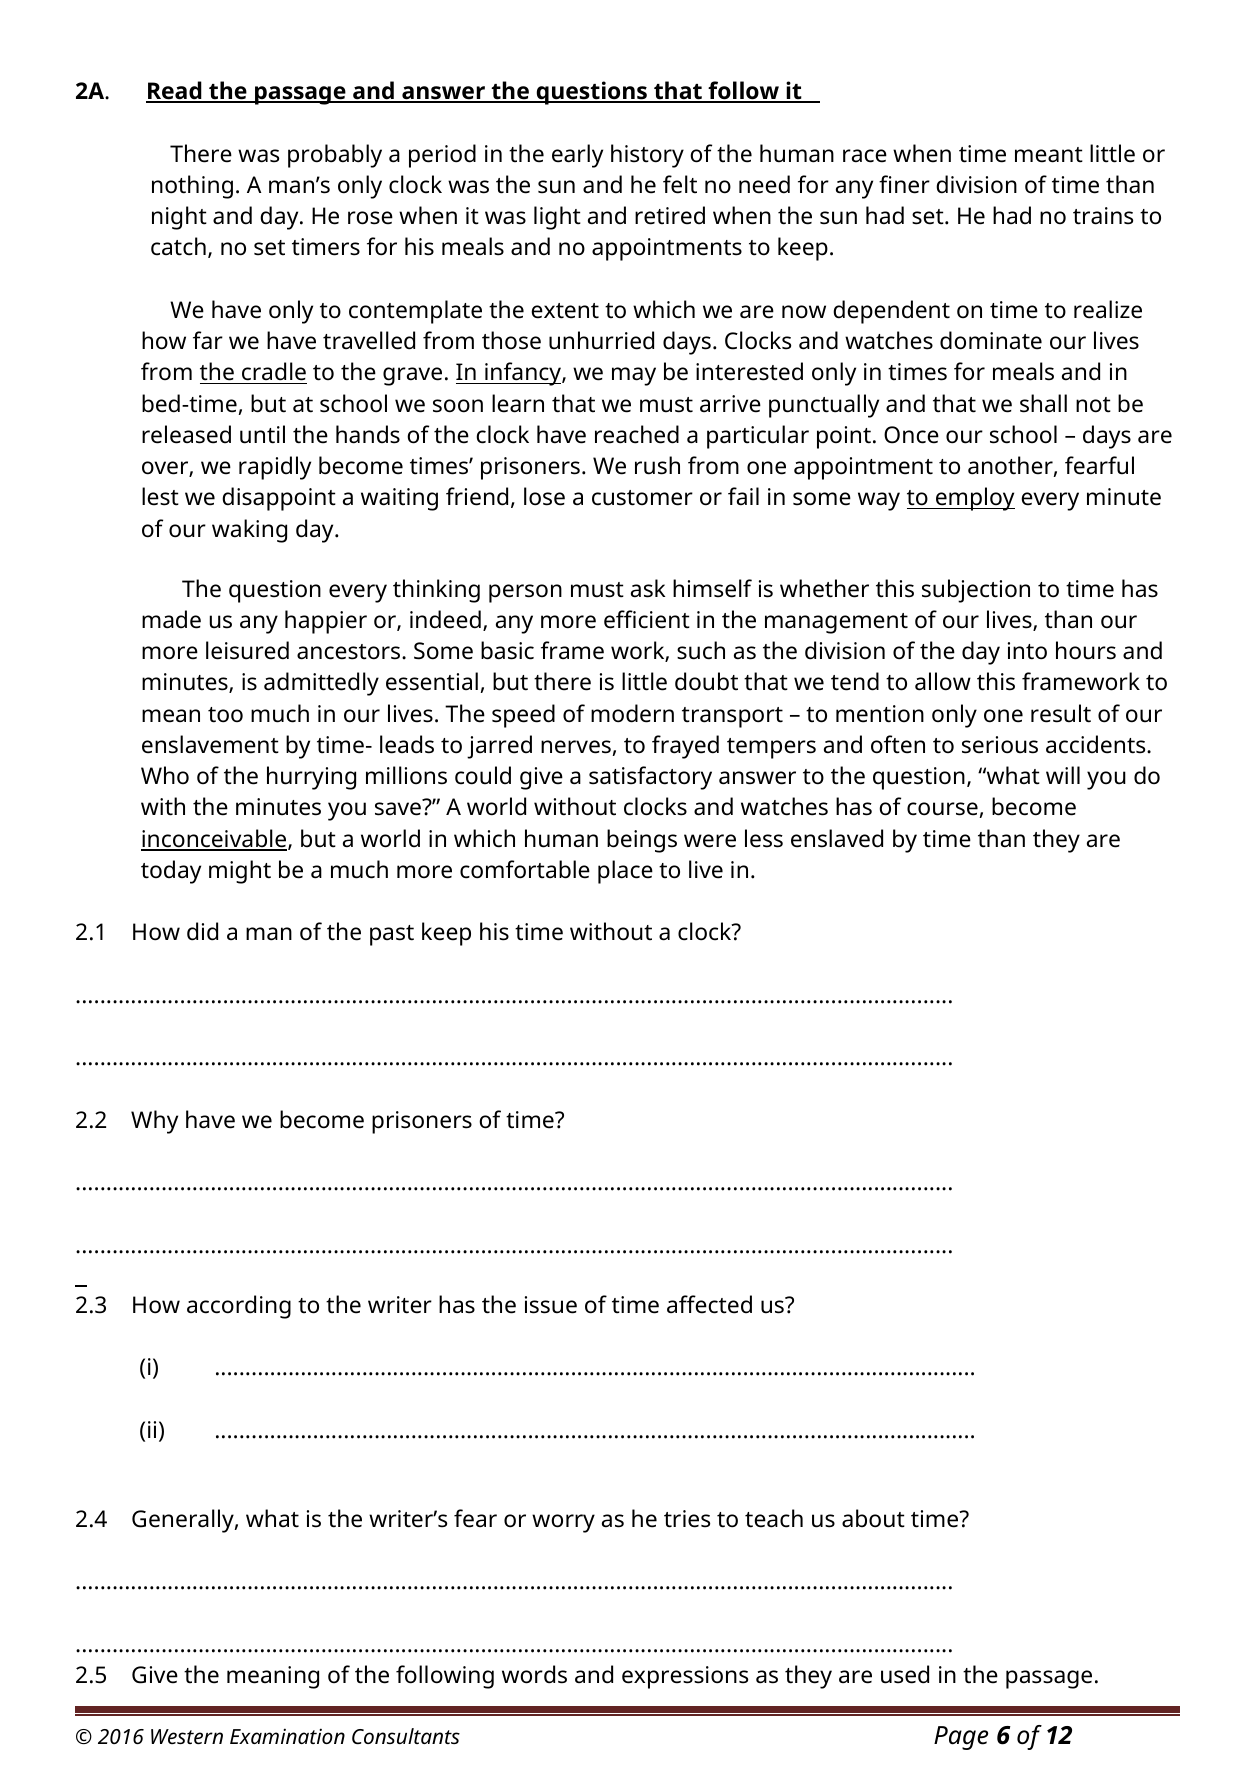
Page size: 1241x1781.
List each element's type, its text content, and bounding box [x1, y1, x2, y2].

text 2.5 Give the meaning of the following words and expressions as they are used in the passage. [75, 1659, 1176, 1690]
text ............................................................................................................................................... [75, 1229, 1176, 1260]
text 2A. Read the passage and answer the questions that follow it [75, 75, 1176, 106]
text ............................................................................................................................................... [75, 979, 1176, 1010]
text ............................................................................................................................................... [75, 1166, 1176, 1197]
text There was probably a period in the early history of the human race when time meant little or nothing. A man’s only clock was the sun and he felt no need for any finer division of time than night and day. He rose when it was light and retired when the sun had set. He had no trains to catch, no set timers for his meals and no appointments to keep. [75, 137, 1176, 262]
text ............................................................................................................................................... [75, 1041, 1176, 1072]
text ............................................................................................................................................... [75, 1627, 1176, 1659]
text We have only to contemplate the extent to which we are now dependent on time to realize how far we have travelled from those unhurried days. Clocks and watches dominate our lives from the cradle to the grave. In infancy, we may be interested only in times for meals and in bed-time, but at school we soon learn that we must arrive punctually and that we shall not be released until the hands of the clock have reached a particular point. Once our school – days are over, we rapidly become times’ prisoners. We rush from one appointment to another, fearful lest we disappoint a waiting friend, lose a customer or fail in some way to employ every minute of our waking day. [75, 294, 1176, 544]
list ............................................................................................................................ [139, 1414, 1176, 1445]
text 2.1 How did a man of the past keep his time without a clock? [75, 916, 1176, 947]
text 2.4 Generally, what is the writer’s fear or worry as he tries to teach us about time? [75, 1502, 1176, 1534]
list ............................................................................................................................ [139, 1351, 1176, 1382]
text ............................................................................................................................................... [75, 1565, 1176, 1596]
text 2.2 Why have we become prisoners of time? [75, 1104, 1176, 1135]
text 2.3 How according to the writer has the issue of time affected us? [75, 1289, 1176, 1320]
text The question every thinking person must ask himself is whether this subjection to time has made us any happier or, indeed, any more efficient in the management of our lives, than our more leisured ancestors. Some basic frame work, such as the division of the day into hours and minutes, is admittedly essential, but there is little doubt that we tend to allow this framework to mean too much in our lives. The speed of modern transport – to mention only one result of our enslavement by time- leads to jarred nerves, to frayed tempers and often to serious accidents. Who of the hurrying millions could give a satisfactory answer to the question, “what will you do with the minutes you save?” A world without clocks and watches has of course, become inconceivable, but a world in which human beings were less enslaved by time than they are today might be a much more comfortable place to live in. [75, 572, 1176, 885]
